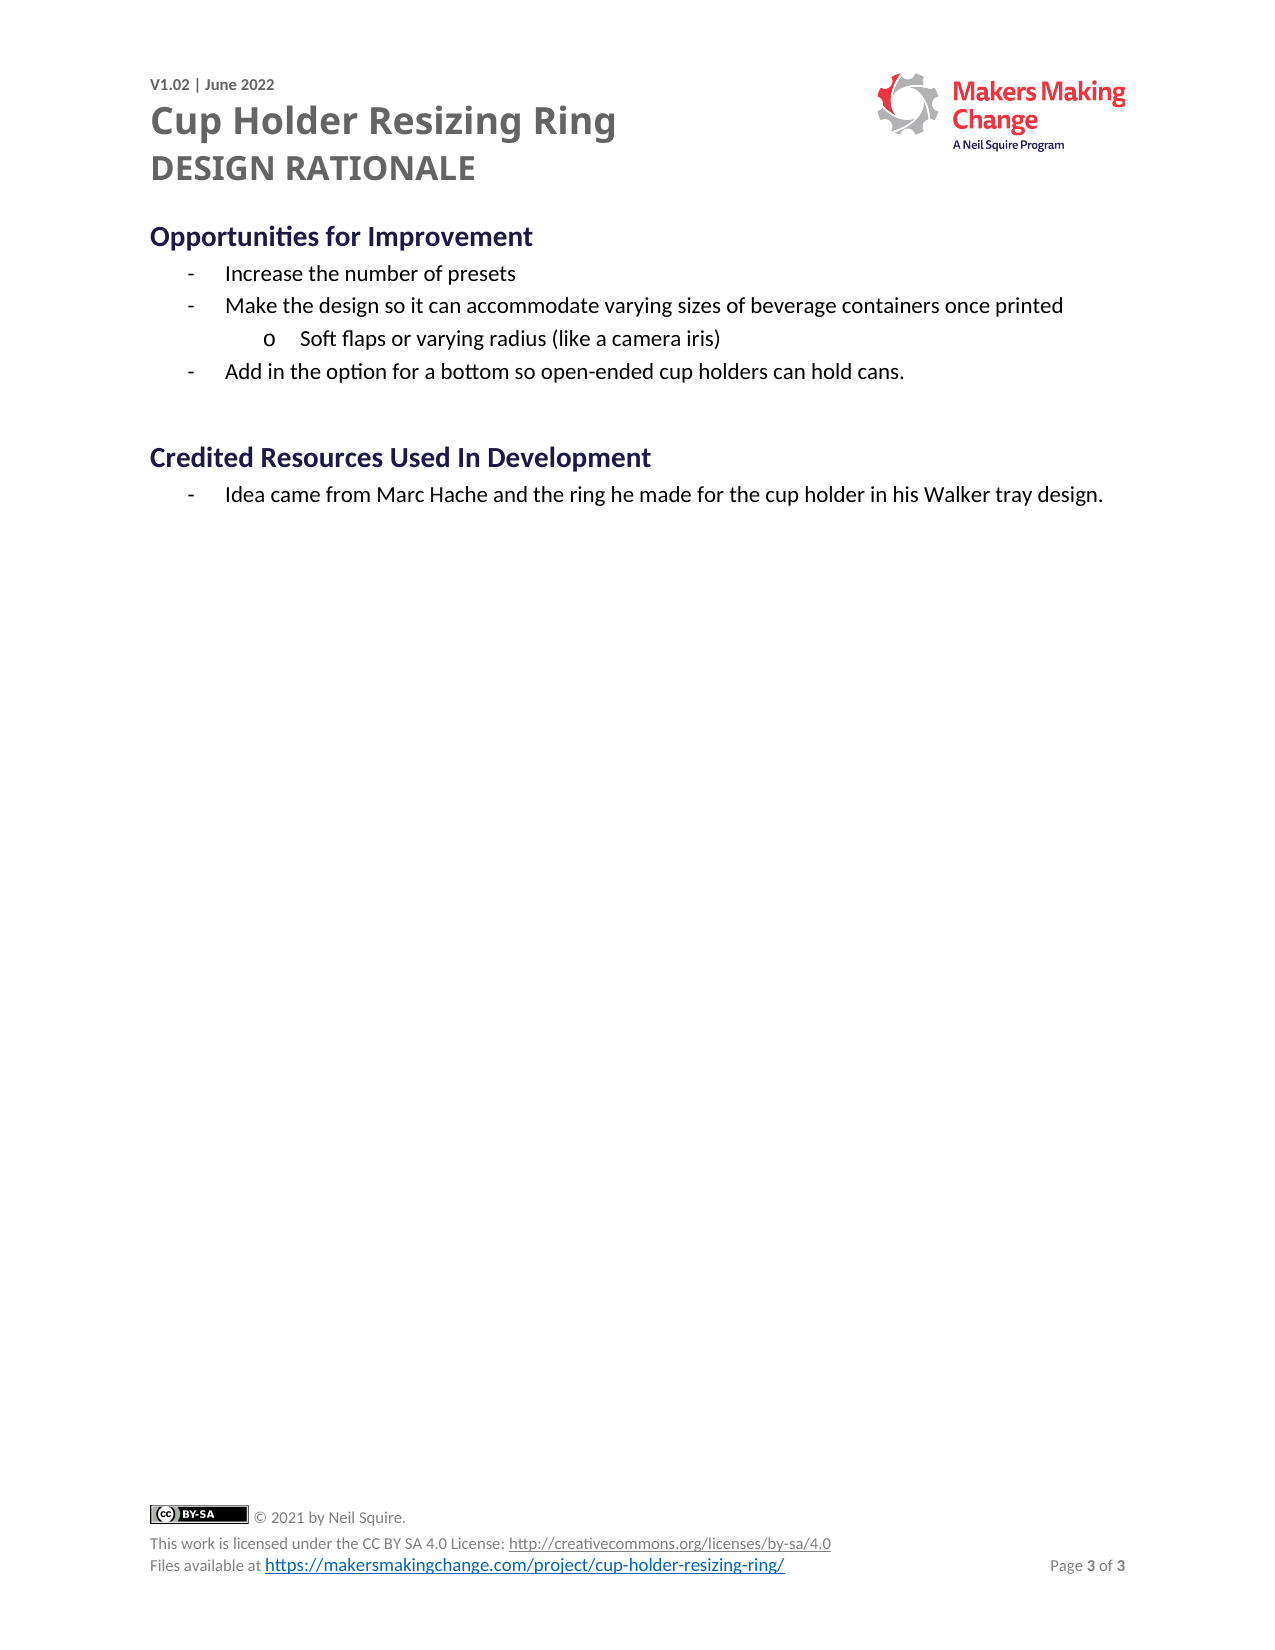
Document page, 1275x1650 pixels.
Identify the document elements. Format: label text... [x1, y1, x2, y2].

subtitle Credited Resources Used In Development [150, 439, 1125, 475]
list Make the design so it can accommodate varying sizes of beverage containers once printed [187, 292, 1125, 320]
picture [877, 73, 1125, 152]
list Add in the option for a bottom so open-ended cup holders can hold cans. [187, 357, 1125, 385]
list Increase the number of presets [187, 259, 1125, 287]
list Idea came from Marc Hache and the ring he made for the cup holder in his Walker tray design. [187, 481, 1125, 508]
subtitle Opportunities for Improvement [150, 218, 1125, 254]
picture [150, 1505, 249, 1524]
list Soft flaps or varying radius (like a camera iris) [262, 324, 1125, 353]
